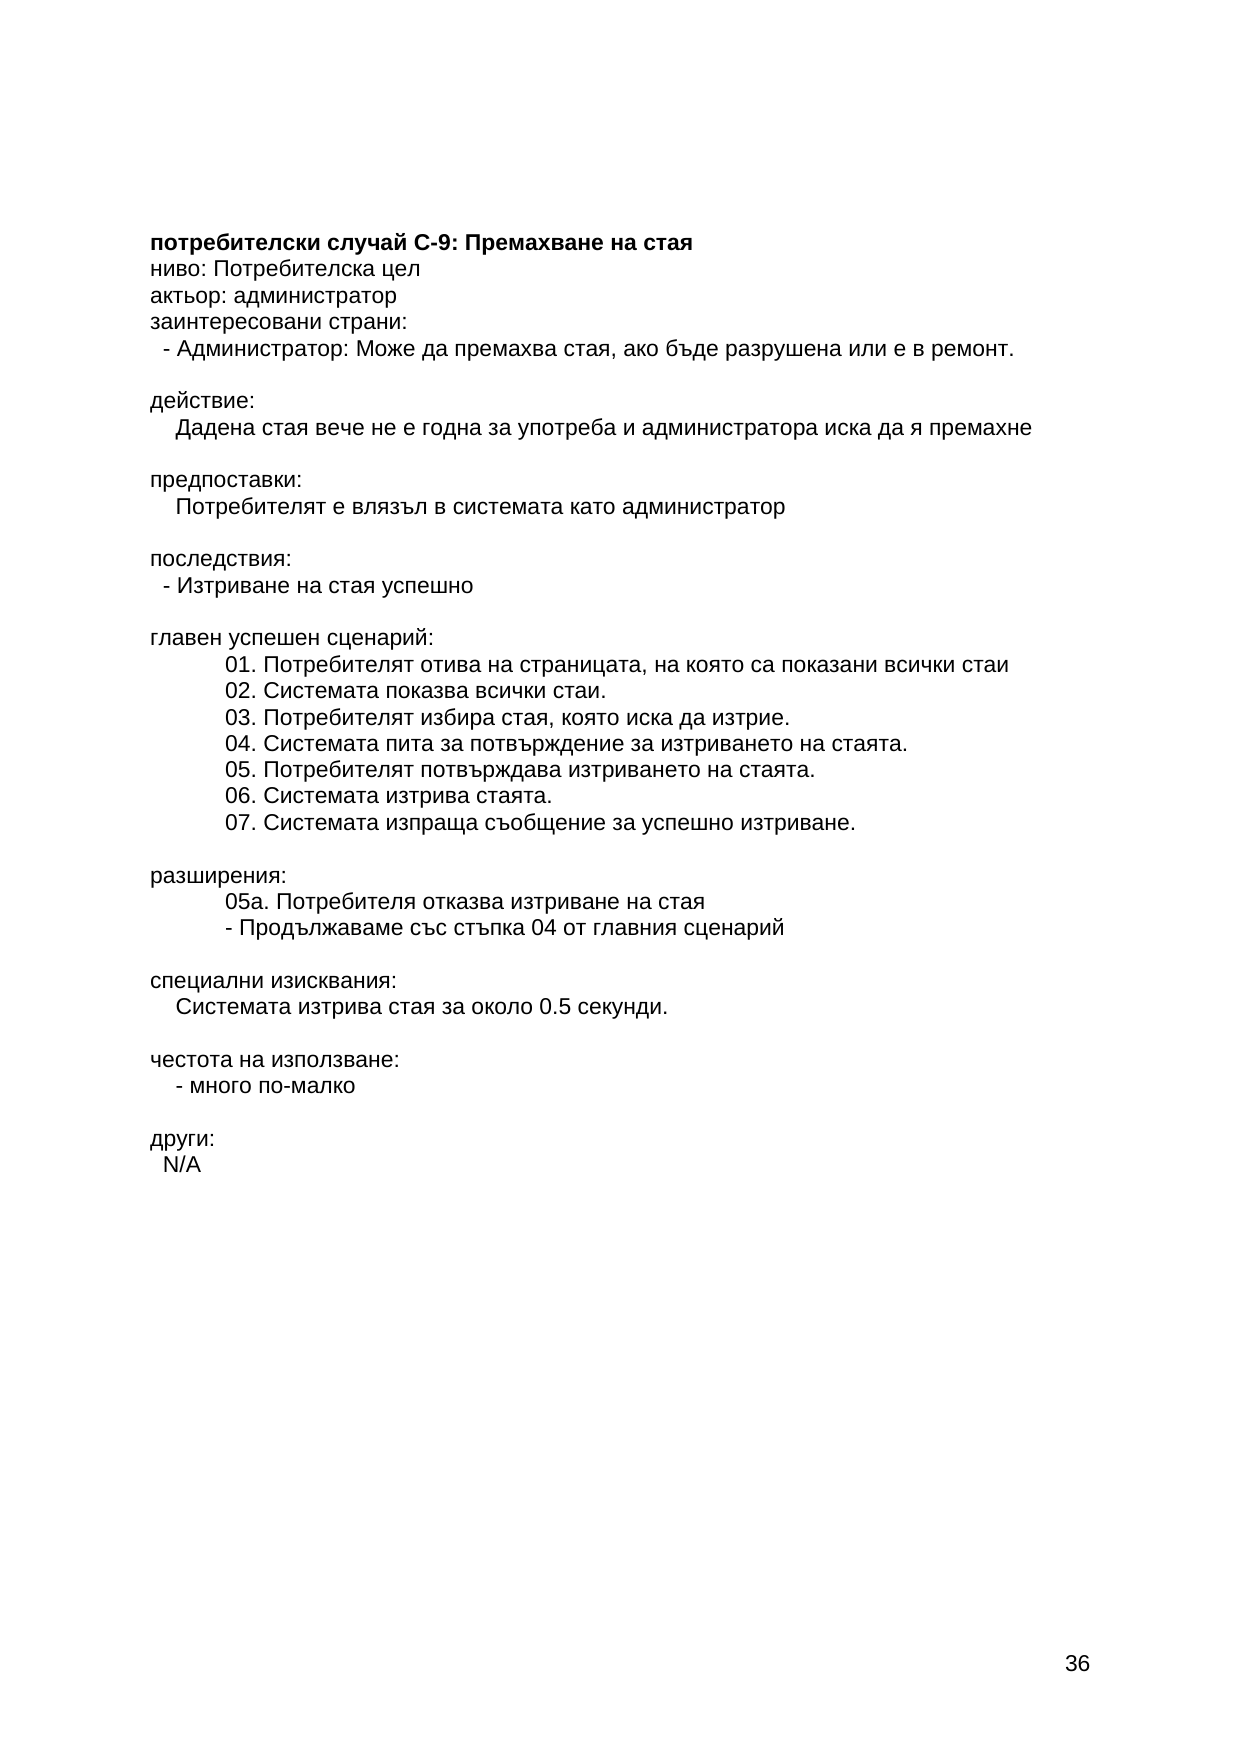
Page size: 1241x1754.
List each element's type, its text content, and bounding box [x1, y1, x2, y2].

text - Продължаваме със стъпка 04 от главния сценарий [150, 914, 1090, 941]
text 05а. Потребителя отказва изтриване на стая [150, 888, 1090, 914]
text N/A [150, 1151, 1090, 1178]
text Потребителят е влязъл в системата като администратор [150, 493, 1090, 519]
text последствия: [150, 545, 1090, 572]
text Системата изтрива стая за около 0.5 секунди. [150, 993, 1090, 1020]
text 04. Системата пита за потвърждение за изтриването на стаята. [150, 730, 1090, 756]
text разширения: [150, 862, 1090, 888]
text 05. Потребителят потвърждава изтриването на стаята. [150, 756, 1090, 782]
text предпоставки: [150, 466, 1090, 493]
text - много по-малко [150, 1072, 1090, 1099]
text - Изтриване на стая успешно [150, 572, 1090, 598]
text Дадена стая вече не е годна за употреба и администратора иска да я премахне [150, 413, 1090, 440]
text актьор: администратор [150, 282, 1090, 308]
text - Администратор: Може да премахва стая, ако бъде разрушена или е в ремонт. [150, 334, 1090, 361]
text честота на използване: [150, 1046, 1090, 1072]
text други: [150, 1125, 1090, 1151]
text действие: [150, 387, 1090, 413]
text главен успешен сценарий: [150, 624, 1090, 651]
text 06. Системата изтрива стаята. [150, 782, 1090, 809]
text 02. Системата показва всички стаи. [150, 677, 1090, 703]
text 07. Системата изпраща съобщение за успешно изтриване. [150, 809, 1090, 835]
text специални изисквания: [150, 967, 1090, 993]
text потребителски случай C-9: Премахване на стая [150, 229, 1090, 255]
text 01. Потребителят отива на страницата, на която са показани всички стаи [150, 651, 1090, 677]
text ниво: Потребителска цел [150, 255, 1090, 282]
text 03. Потребителят избира стая, която иска да изтрие. [150, 703, 1090, 730]
text заинтересовани страни: [150, 308, 1090, 334]
